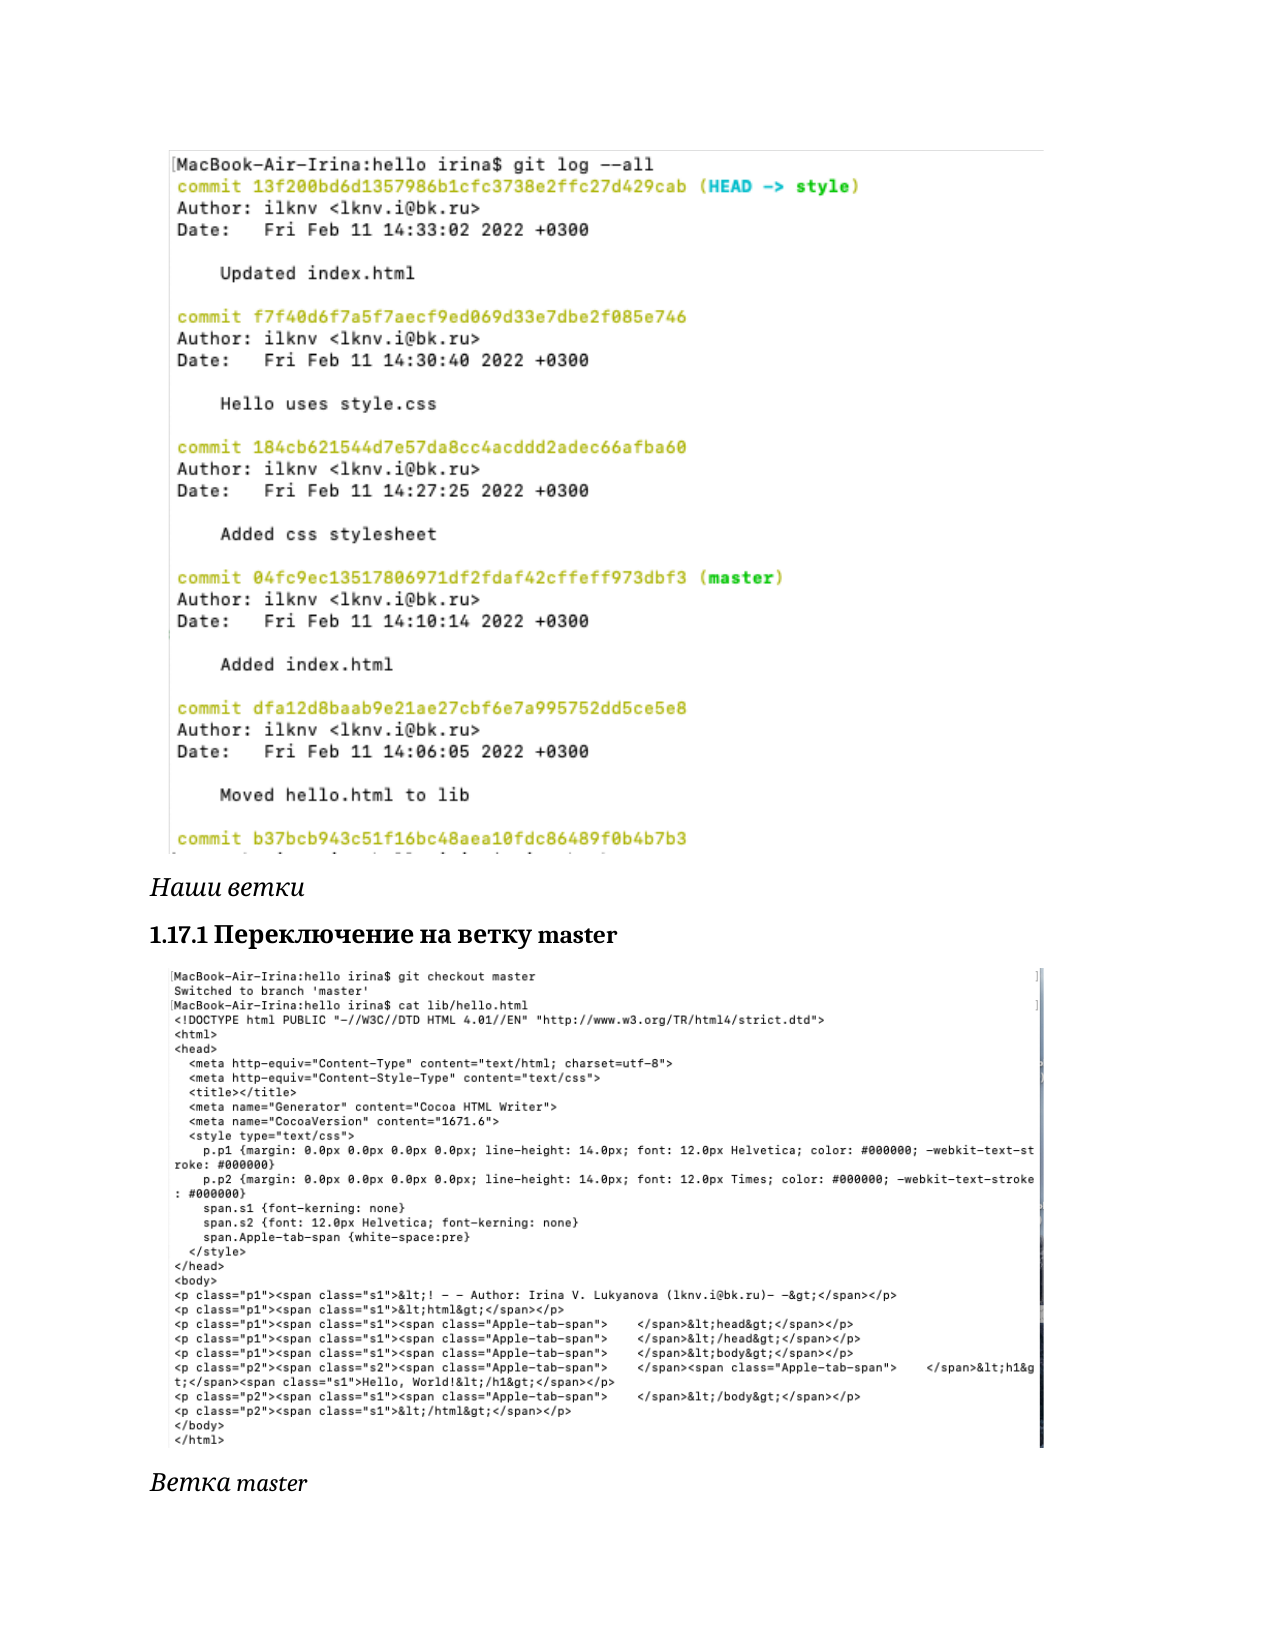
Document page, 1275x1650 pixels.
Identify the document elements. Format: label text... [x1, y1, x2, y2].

picture [168, 968, 1044, 1448]
text Наши ветки [150, 874, 1125, 903]
text Ветка master [150, 1468, 1125, 1497]
picture [168, 150, 1044, 854]
text 1.17.1 Переключение на ветку master [150, 921, 1125, 950]
